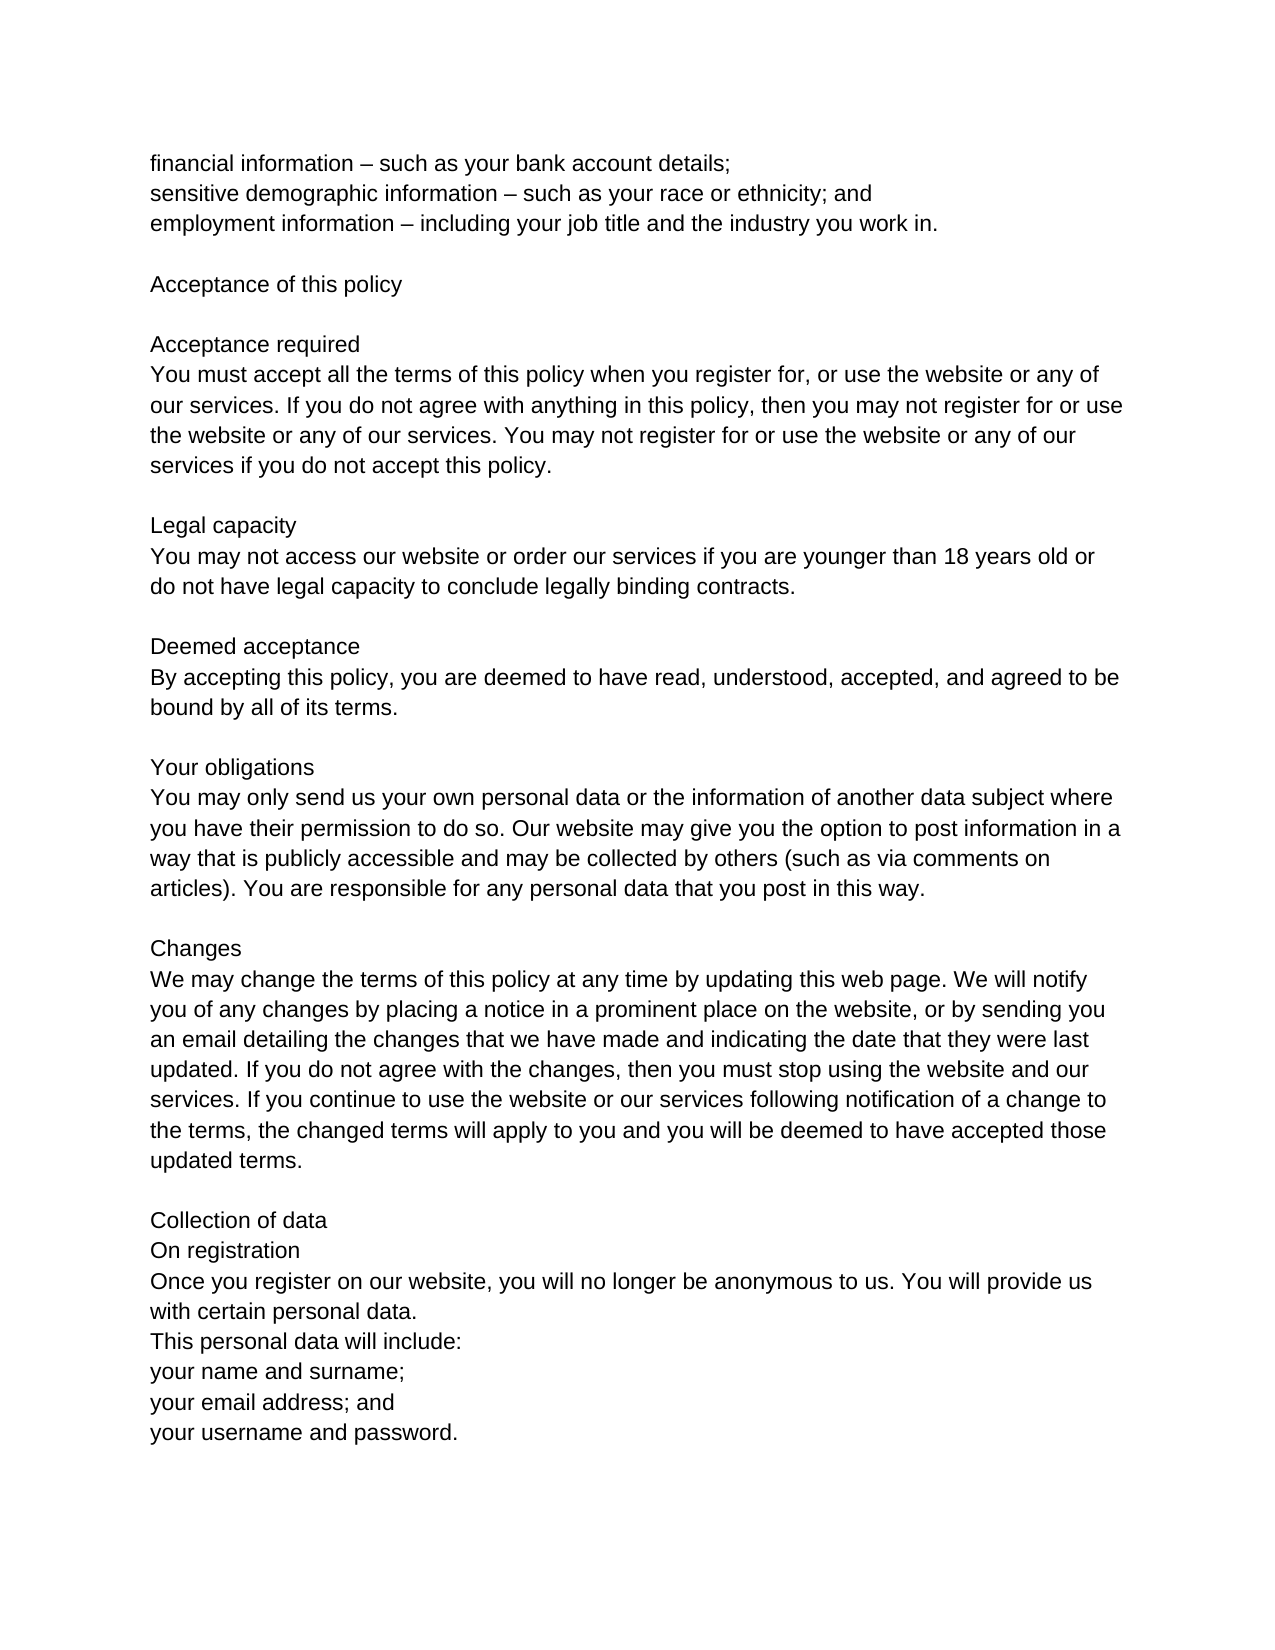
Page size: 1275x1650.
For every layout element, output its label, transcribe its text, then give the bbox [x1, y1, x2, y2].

text your name and surname; [150, 1358, 1125, 1385]
text Your obligations [150, 754, 1125, 781]
text You must accept all the terms of this policy when you register for, or use the website or any of our services. If you do not agree with anything in this policy, then you may not register for or use the website or any of our services. You may not register for or use the website or any of our services if you do not accept this policy. [150, 361, 1125, 478]
text You may not access our website or order our services if you are younger than 18 years old or do not have legal capacity to conclude legally binding contracts. [150, 543, 1125, 599]
text Acceptance of this policy [150, 271, 1125, 297]
text This personal data will include: [150, 1328, 1125, 1354]
text By accepting this policy, you are deemed to have read, understood, accepted, and agreed to be bound by all of its terms. [150, 663, 1125, 720]
text financial information – such as your bank account details; [150, 150, 1125, 176]
text Legal capacity [150, 512, 1125, 539]
text Once you register on our website, you will no longer be anonymous to us. You will provide us with certain personal data. [150, 1268, 1125, 1324]
text Deemed acceptance [150, 633, 1125, 660]
text employment information – including your job title and the industry you work in. [150, 210, 1125, 237]
text Collection of data [150, 1207, 1125, 1234]
text We may change the terms of this policy at any time by updating this web page. We will notify you of any changes by placing a notice in a prominent place on the website, or by sending you an email detailing the changes that we have made and indicating the date that they were last updated. If you do not agree with the changes, then you must stop using the website and our services. If you continue to use the website or our services following notification of a change to the terms, the changed terms will apply to you and you will be deemed to have accepted those updated terms. [150, 966, 1125, 1173]
text On registration [150, 1237, 1125, 1264]
text your email address; and [150, 1388, 1125, 1415]
text Changes [150, 935, 1125, 962]
text sensitive demographic information – such as your race or ethnicity; and [150, 180, 1125, 207]
text your username and password. [150, 1419, 1125, 1445]
text You may only send us your own personal data or the information of another data subject where you have their permission to do so. Our website may give you the option to post information in a way that is publicly accessible and may be collected by others (such as via comments on articles). You are responsible for any personal data that you post in this way. [150, 784, 1125, 901]
text Acceptance required [150, 331, 1125, 358]
